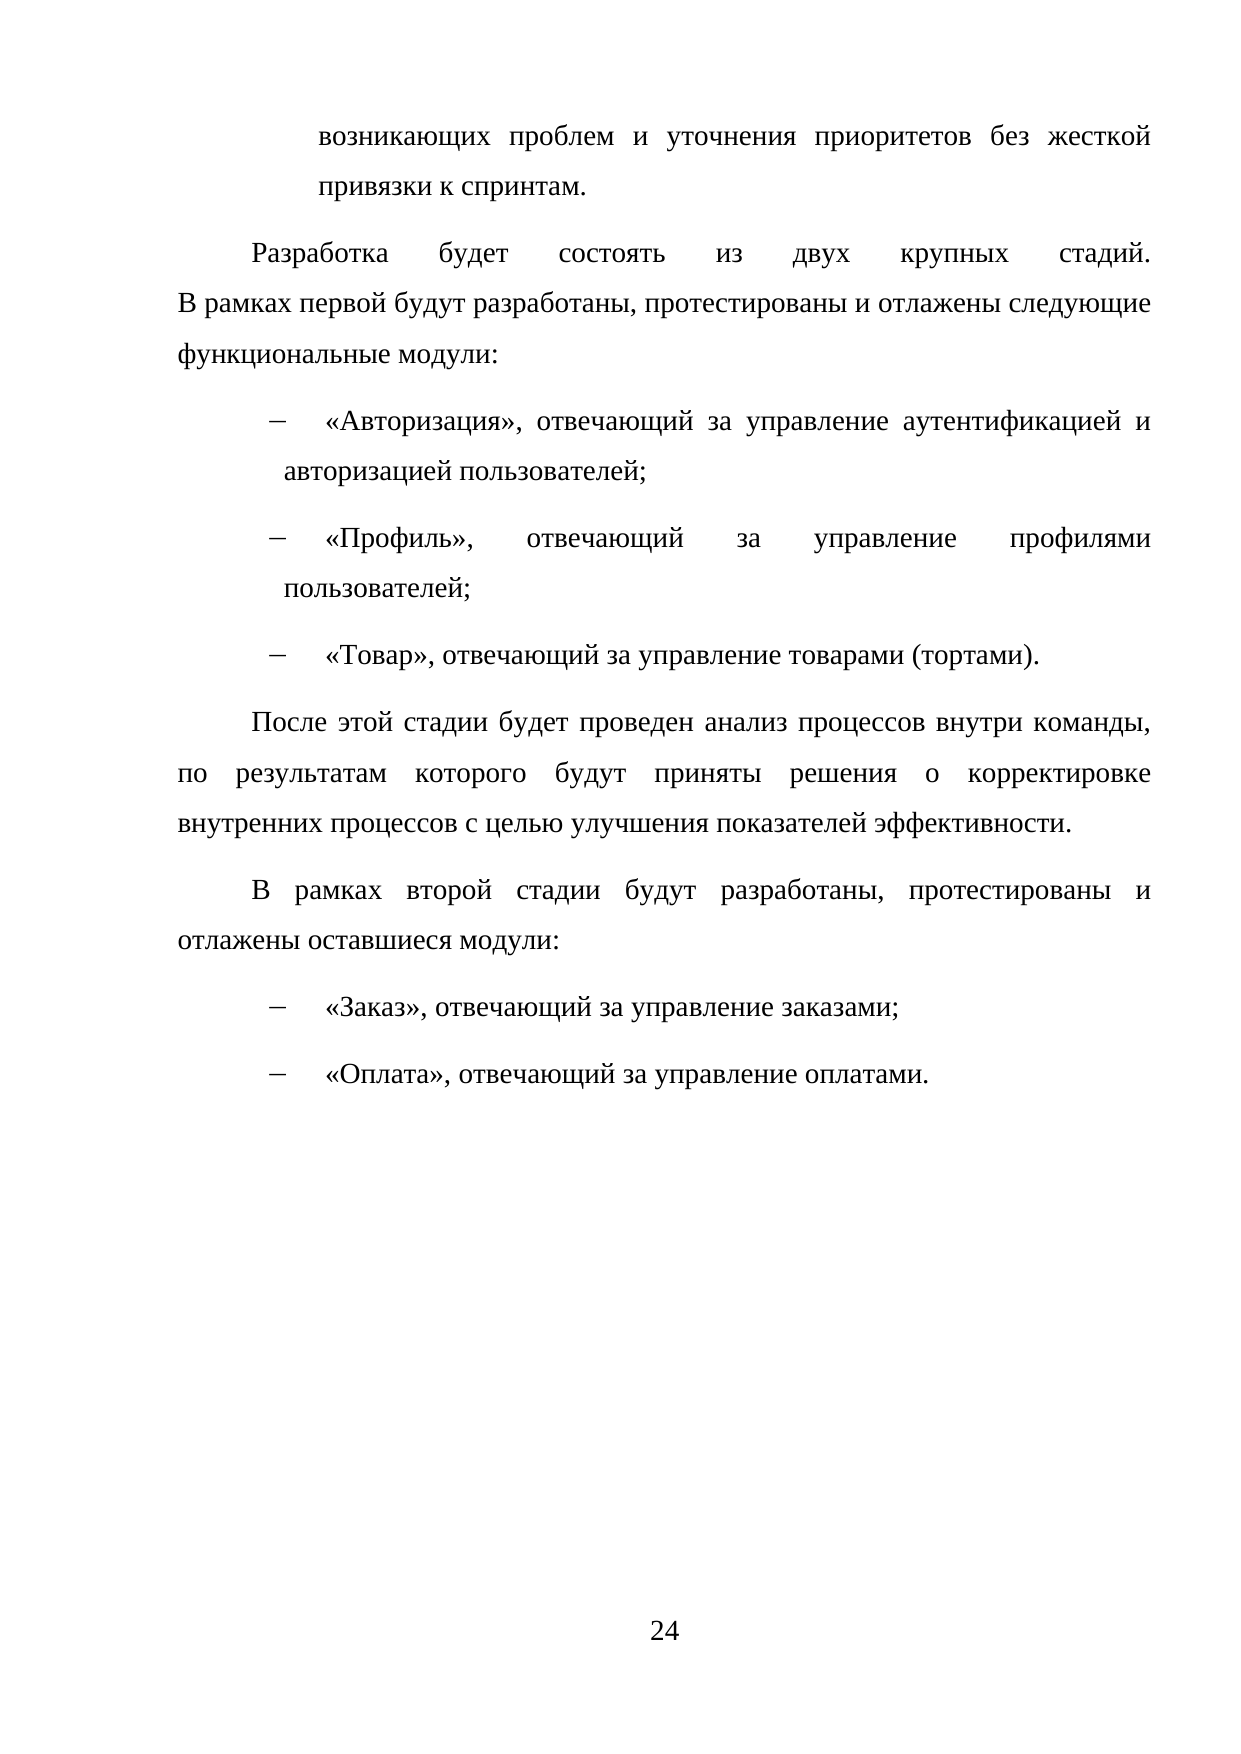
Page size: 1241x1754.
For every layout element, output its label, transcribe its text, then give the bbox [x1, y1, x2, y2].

text Разработка будет состоять из двух крупных стадий. В рамках первой будут разработаны, протестированы и отлажены следующие функциональные модули: [177, 235, 1152, 369]
text В рамках второй стадии будут разработаны, протестированы и отлажены оставшиеся модули: [177, 872, 1152, 956]
list «Оплата», отвечающий за управление оплатами. [266, 1056, 1152, 1090]
list «Профиль», отвечающий за управление профилями пользователей; [266, 520, 1152, 604]
list «Авторизация», отвечающий за управление аутентификацией и авторизацией пользователей; [266, 403, 1152, 487]
list «Заказ», отвечающий за управление заказами; [266, 989, 1152, 1023]
text После этой стадии будет проведен анализ процессов внутри команды, по результатам которого будут приняты решения о корректировке внутренних процессов с целью улучшения показателей эффективности. [177, 704, 1152, 838]
list «Товар», отвечающий за управление товарами (тортами). [266, 637, 1152, 671]
